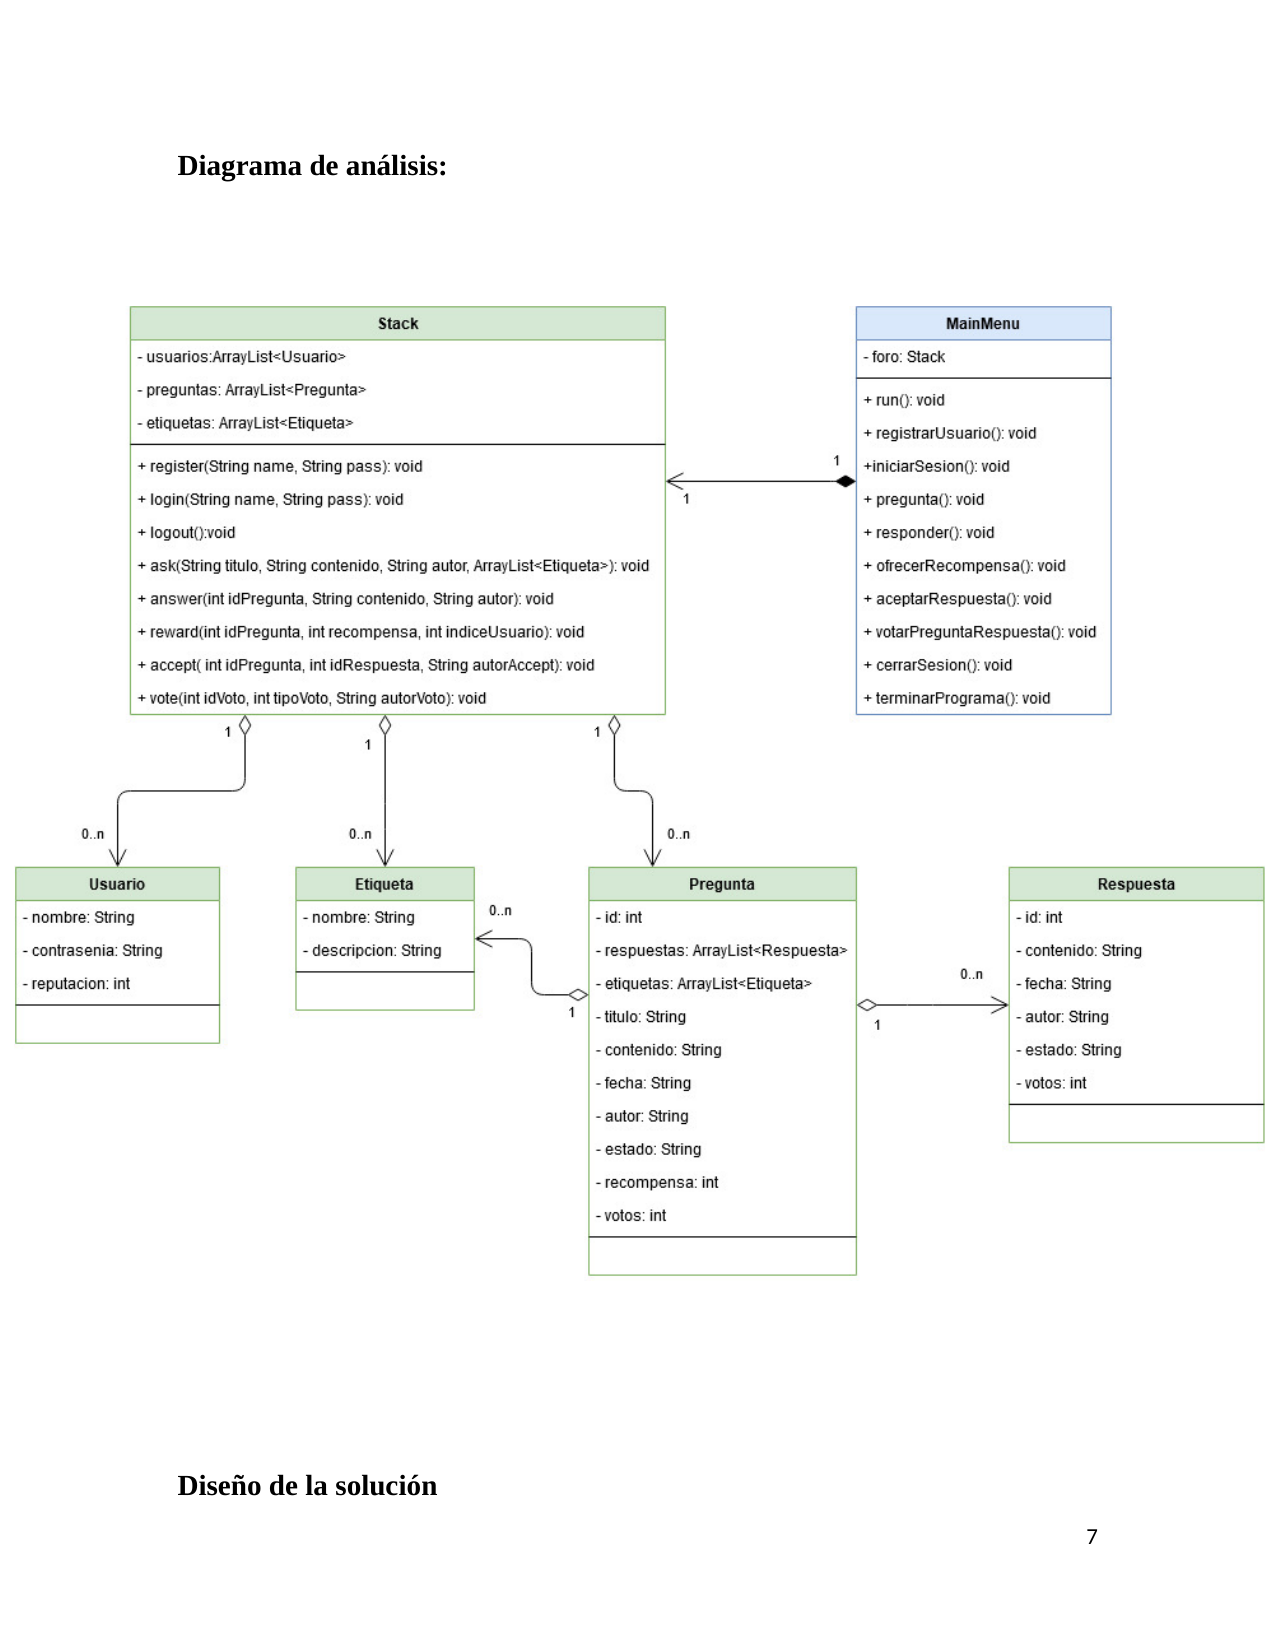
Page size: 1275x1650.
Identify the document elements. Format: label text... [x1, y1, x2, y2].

text Diseño de la solución [177, 1468, 1098, 1501]
text Diagrama de análisis: [177, 148, 1098, 181]
picture [14, 306, 1266, 1281]
